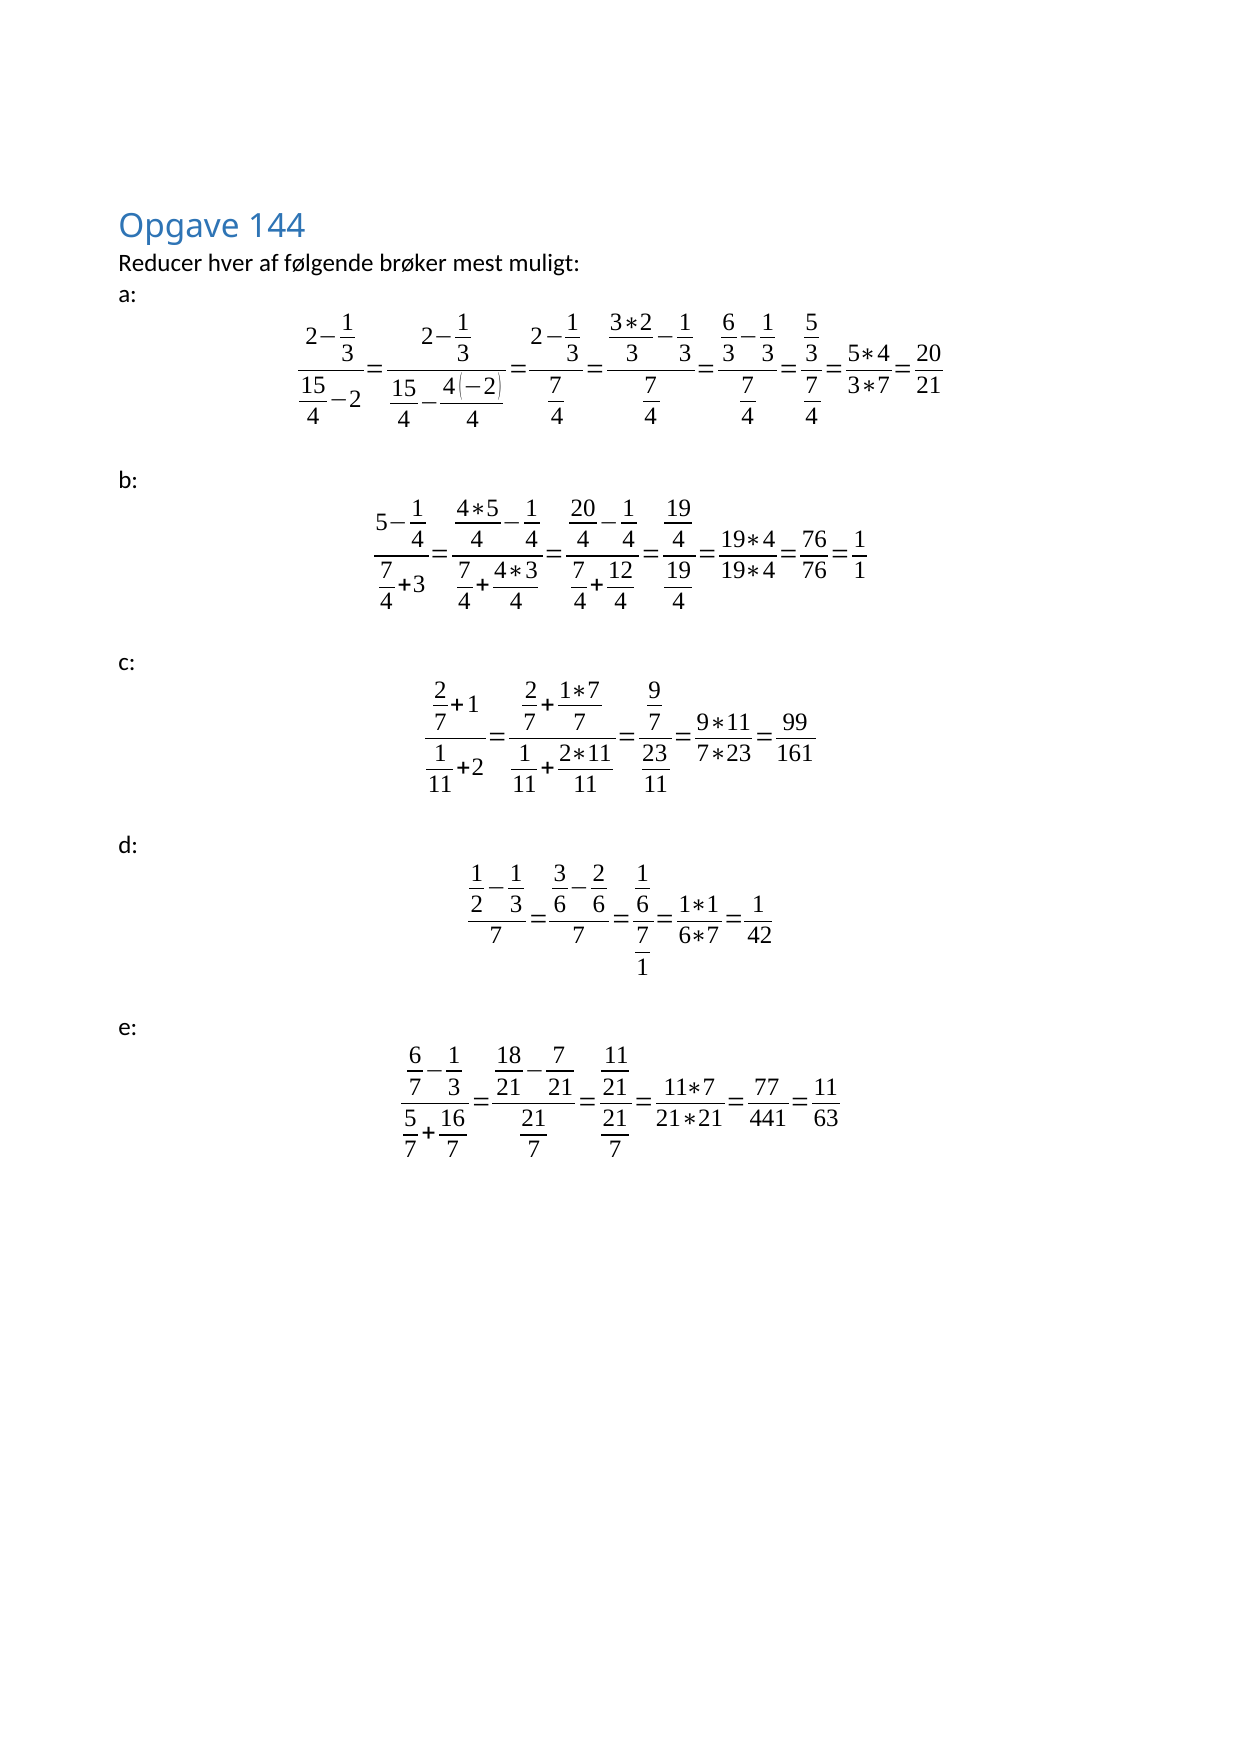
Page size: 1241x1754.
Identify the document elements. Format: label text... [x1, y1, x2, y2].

text a: [118, 278, 1122, 309]
subtitle Opgave 144 [118, 202, 1122, 248]
text e: [118, 1012, 1122, 1042]
text Reducer hver af følgende brøker mest muligt: [118, 248, 1122, 278]
text c: [118, 646, 1122, 677]
text d: [118, 829, 1122, 859]
text b: [118, 464, 1122, 494]
